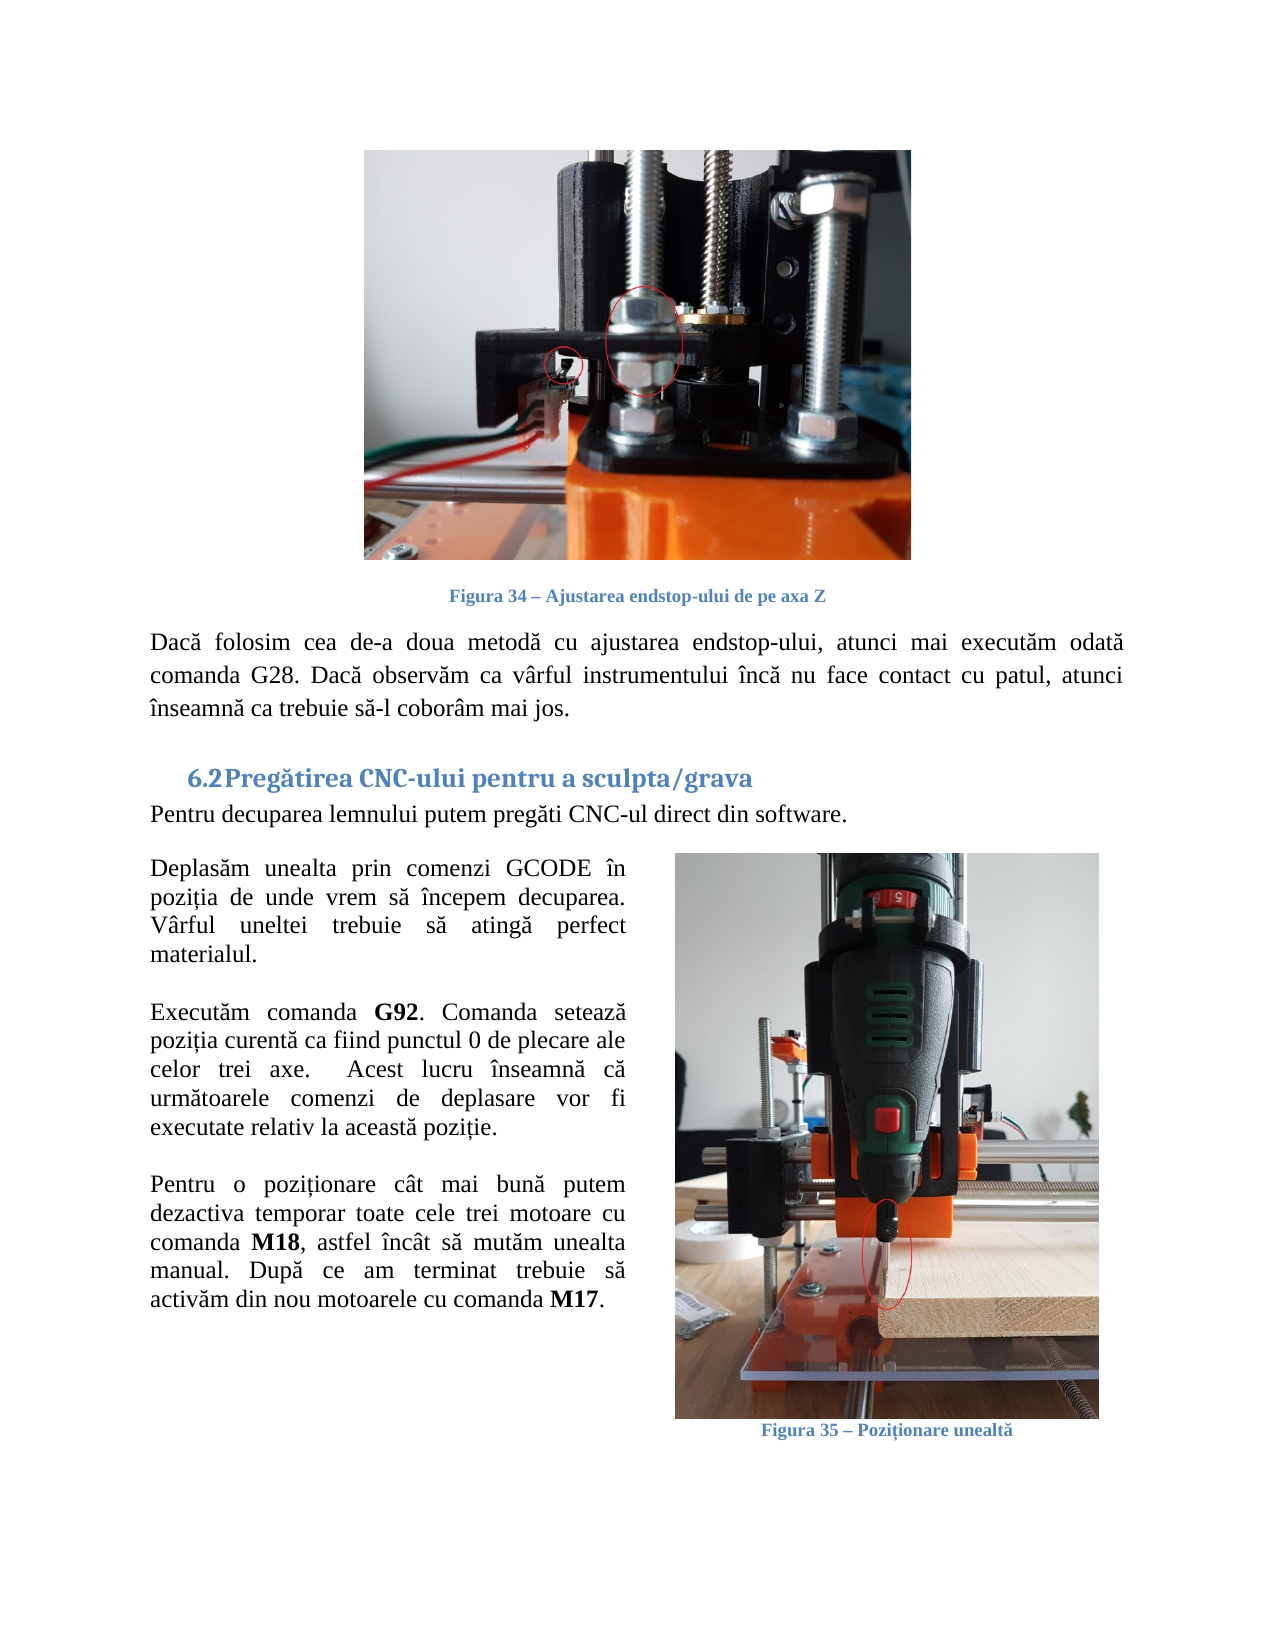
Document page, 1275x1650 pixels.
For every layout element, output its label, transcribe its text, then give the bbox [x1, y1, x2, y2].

table_header Figura 35 – Poziționare unealtă [638, 853, 1136, 1450]
text Pentru decuparea lemnului putem pregăti CNC-ul direct din software. [150, 799, 1125, 828]
text Dacă folosim cea de-a doua metodă cu ajustarea endstop-ului, atunci mai executăm odată comanda G28. Dacă observăm ca vârful instrumentului încă nu face contact cu patul, atunci înseamnă ca trebuie să-l coborâm mai jos. [150, 627, 1125, 722]
subtitle Pregătirea CNC-ului pentru a sculpta/grava [187, 763, 1125, 794]
table_header Deplasăm unealta prin comenzi GCODE în poziția de unde vrem să începem decuparea. Vârful uneltei trebuie să atingă perfect materialul. Executăm comanda G92. Comanda setează poziția curentă ca fiind punctul 0 de plecare ale celor trei axe. Acest lucru înseamnă că următoarele comenzi de deplasare vor fi executate relativ la această poziție. Pentru o poziționare cât mai bună putem dezactiva temporar toate cele trei motoare cu comanda M18, astfel încât să mutăm unealta manual. După ce am terminat trebuie să activăm din nou motoarele cu comanda M17. [139, 853, 637, 1450]
picture [364, 150, 912, 560]
picture [675, 853, 1099, 1419]
text Figura 34 – Ajustarea endstop-ului de pe axa Z [150, 584, 1125, 606]
